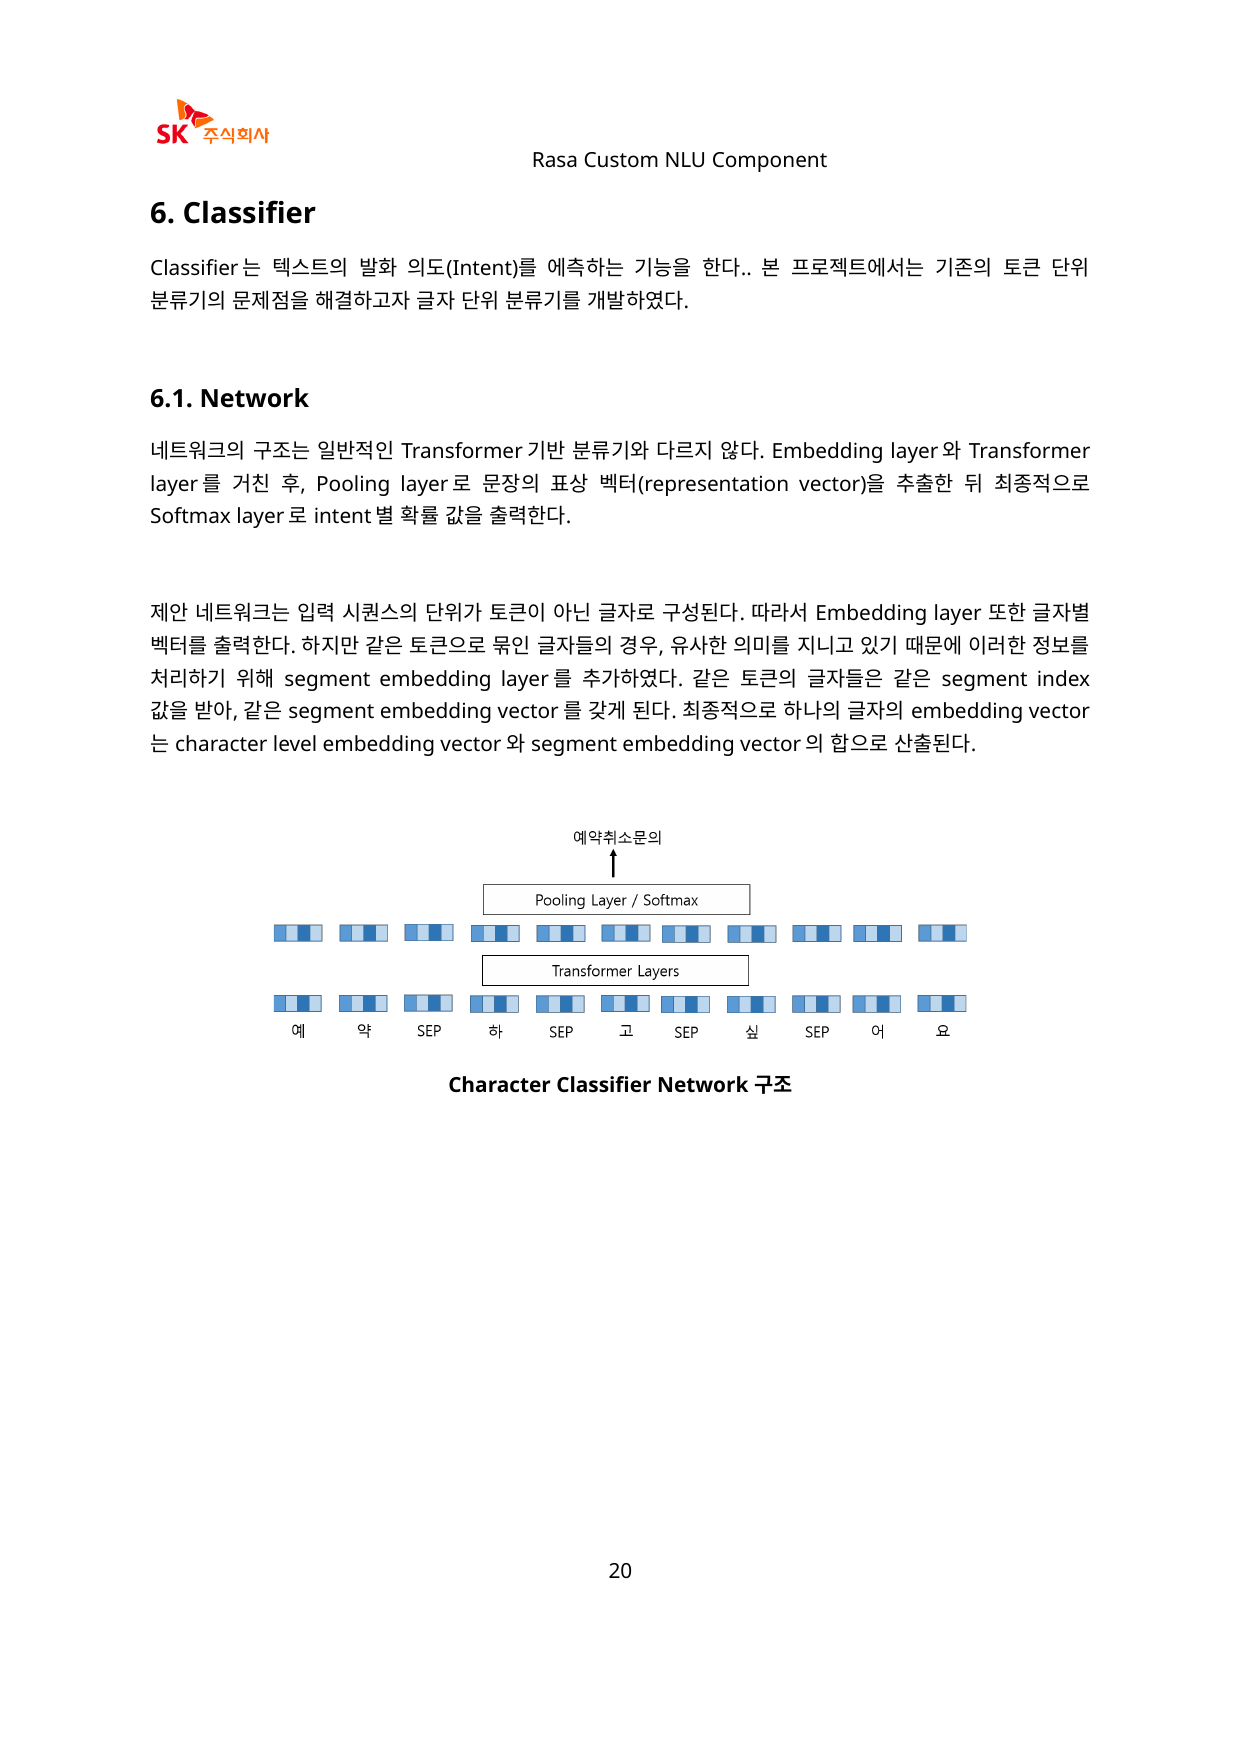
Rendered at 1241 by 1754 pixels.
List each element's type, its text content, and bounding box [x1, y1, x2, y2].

subtitle 6.1. Network [150, 381, 1090, 415]
text 제안 네트워크는 입력 시퀀스의 단위가 토큰이 아닌 글자로 구성된다. 따라서 Embedding layer 또한 글자별 벡터를 출력한다. 하지만 같은 토큰으로 묶인 글자들의 경우, 유사한 의미를 지니고 있기 때문에 이러한 정보를 처리하기 위해 segment embedding layer를 추가하였다. 같은 토큰의 글자들은 같은 segment index 값을 받아, 같은 segment embedding vector를 갖게 된다. 최종적으로 하나의 글자의 embedding vector는 character level embedding vector와 segment embedding vector의 합으로 산출된다. [150, 596, 1090, 758]
text Character Classifier Network 구조 [150, 1068, 1090, 1099]
text 네트워크의 구조는 일반적인 Transformer기반 분류기와 다르지 않다. Embedding layer와 Transformer layer를 거친 후, Pooling layer로 문장의 표상 벡터(representation vector)을 추출한 뒤 최종적으로 Softmax layer로 intent별 확률 값을 출력한다. [150, 434, 1090, 530]
text Classifier는 텍스트의 발화 의도(Intent)를 에측하는 기능을 한다.. 본 프로젝트에서는 기존의 토큰 단위 분류기의 문제점을 해결하고자 글자 단위 분류기를 개발하였다. [150, 252, 1090, 314]
picture [273, 823, 967, 1050]
picture [150, 88, 272, 168]
subtitle 6. Classifier [150, 192, 1090, 232]
